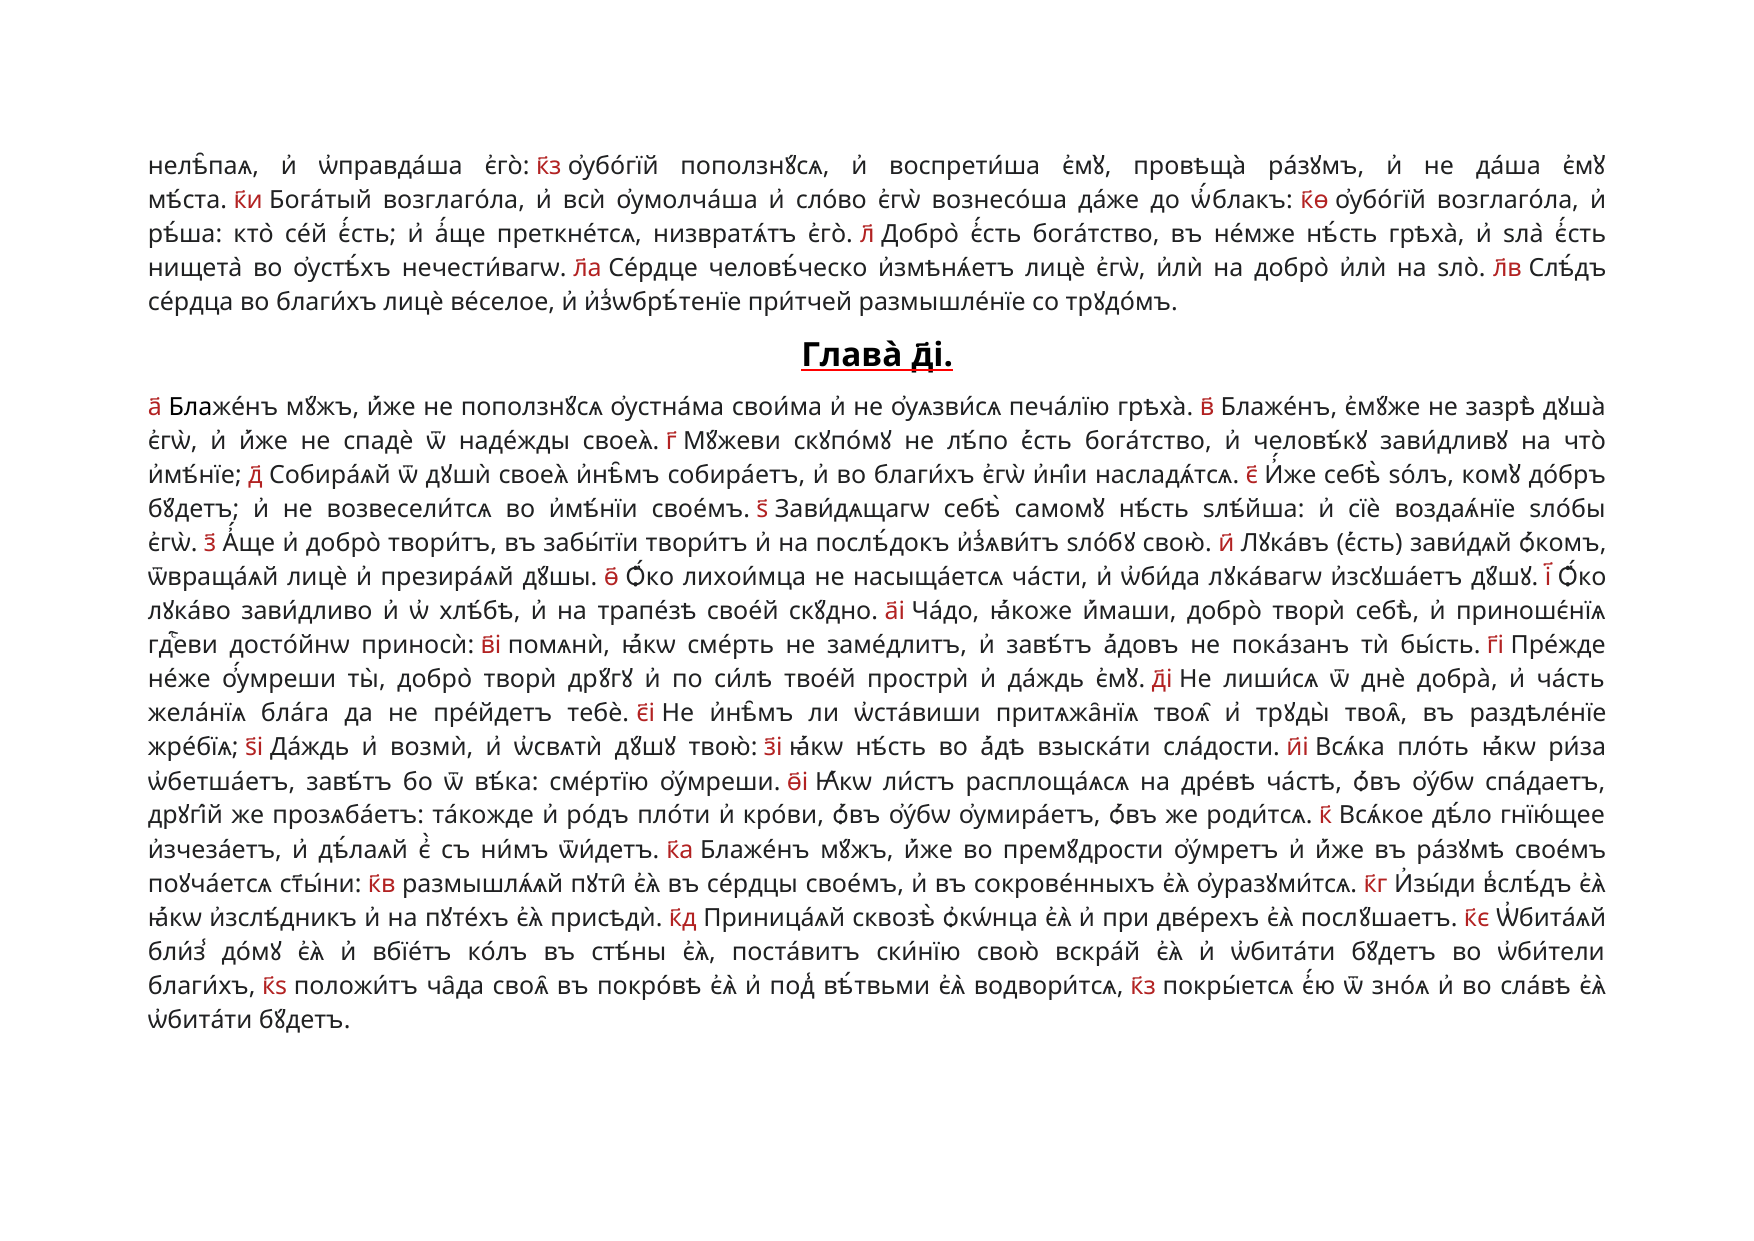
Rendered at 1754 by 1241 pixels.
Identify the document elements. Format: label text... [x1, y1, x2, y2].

text Глава̀ д҃і. [148, 331, 1606, 376]
text а҃ Блаже́нъ мꙋ́жъ, и҆́же не поползнꙋ́сѧ ѹ҆стна́ма свои́ма и҆ не ѹ҆ѧзви́сѧ печа́лїю грѣха̀. в҃ Блаже́нъ, є҆мꙋ́же не зазрѣ̀ дꙋша̀ є҆гѡ̀, и҆ и҆́же не спадѐ ѿ наде́жды своеѧ̀. г҃ Мꙋ́жеви скꙋпо́мꙋ не лѣ́по є҆́сть бога́тство, и҆ человѣ́кꙋ зави́дливꙋ на что̀ и҆мѣ́нїе; д҃ Собира́ѧй ѿ дꙋшѝ своеѧ̀ и҆нѣ̑мъ собира́етъ, и҆ во благи́хъ є҆гѡ̀ и҆ні́и насладѧ́тсѧ. є҃ И҆́же себѣ̀ ѕо́лъ, комꙋ̀ до́бръ бꙋ́детъ; и҆ не возвесели́тсѧ во и҆мѣ́нїи свое́мъ. ѕ҃ Зави́дѧщагѡ себѣ̀ самомꙋ̀ нѣ́сть ѕлѣ́йша: и҆ сїѐ воздаѧ́нїе ѕло́бы є҆гѡ̀. з҃ А҆́ще и҆ добро̀ твори́тъ, въ забы́тїи твори́тъ и҆ на послѣ́докъ и҆з̾ѧви́тъ ѕло́бꙋ свою̀. и҃ Лꙋка́въ (є҆́сть) зави́дѧй ѻ҆́комъ, ѿвраща́ѧй лицѐ и҆ презира́ѧй дꙋ́шы. ѳ҃ Ѻ҆́ко лихои́мца не насыща́етсѧ ча́сти, и҆ ѡ҆би́да лꙋка́вагѡ и҆зсꙋша́етъ дꙋ́шꙋ. і҃ Ѻ҆́ко лꙋка́во зави́дливо и҆ ѡ҆ хлѣ́бѣ, и҆ на трапе́зѣ свое́й скꙋ́дно. а҃і Ча́до, ꙗ҆́коже и҆́маши, добро̀ творѝ себѣ̀, и҆ приношє́нїѧ гдⷭ҇еви досто́йнѡ приносѝ: в҃і помѧнѝ, ꙗ҆́кѡ сме́рть не заме́длитъ, и҆ завѣ́тъ а҆́довъ не пока́занъ тѝ бы́сть. г҃і Пре́жде не́же ѹ҆́мреши ты̀, добро̀ творѝ дрꙋ́гꙋ и҆ по си́лѣ твое́й прострѝ и҆ да́ждь є҆мꙋ̀. д҃і Не лиши́сѧ ѿ днѐ добра̀, и҆ ча́сть жела́нїѧ бла́га да не пре́йдетъ тебѐ. є҃і Не и҆нѣ̑мъ ли ѡ҆ста́виши притѧжа̑нїѧ твоѧ̑ и҆ трꙋды̀ твоѧ̑, въ раздѣле́нїе жре́бїѧ; ѕ҃і Да́ждь и҆ возмѝ, и҆ ѡ҆свѧтѝ дꙋ́шꙋ твою̀: з҃і ꙗ҆́кѡ нѣ́сть во а҆́дѣ взыска́ти сла́дости. и҃і Всѧ́ка пло́ть ꙗ҆́кѡ ри́за ѡ҆бетша́етъ, завѣ́тъ бо ѿ вѣ́ка: сме́ртїю ѹ҆́мреши. ѳ҃і Ꙗ҆́кѡ ли́стъ расплоща́ѧсѧ на дре́вѣ ча́стѣ, ѻ҆́въ ѹ҆́бѡ спа́даетъ, дрꙋгі́й же прозѧба́етъ: та́кожде и҆ ро́дъ пло́ти и҆ кро́ви, ѻ҆́въ ѹ҆́бѡ ѹ҆мира́етъ, ѻ҆́въ же роди́тсѧ. к҃ Всѧ́кое дѣ́ло гнїю́щее и҆зчеза́етъ, и҆ дѣ́лаѧй є҆̀ съ ни́мъ ѿи́детъ. к҃а Блаже́нъ мꙋ́жъ, и҆́же во премꙋ́дрости ѹ҆́мретъ и҆ и҆́же въ ра́зꙋмѣ свое́мъ поꙋча́етсѧ ст҃ы́ни: к҃в размышлѧ́ѧй пꙋти̑ є҆ѧ̀ въ се́рдцы свое́мъ, и҆ въ сокрове́нныхъ є҆ѧ̀ ѹ҆разꙋми́тсѧ. к҃г И҆зы́ди в̾слѣ́дъ є҆ѧ̀ ꙗ҆́кѡ и҆зслѣ́дникъ и҆ на пꙋте́хъ є҆ѧ̀ присѣдѝ. к҃д Приница́ѧй сквозѣ̀ ѻ҆кѡ́нца є҆ѧ̀ и҆ при две́рехъ є҆ѧ̀ послꙋ́шаетъ. к҃є Ѡ҆бита́ѧй бли́з̾ до́мꙋ є҆ѧ̀ и҆ вбїе́тъ ко́лъ въ стѣ́ны є҆ѧ̀, поста́витъ ски́нїю свою̀ вскра́й є҆ѧ̀ и҆ ѡ҆бита́ти бꙋ́детъ во ѡ҆би́тели благи́хъ, к҃ѕ положи́тъ ча̑да своѧ̑ въ покро́вѣ є҆ѧ̀ и҆ под̾ вѣ́твьми є҆ѧ̀ водвори́тсѧ, к҃з покры́етсѧ є҆́ю ѿ зно́ѧ и҆ во сла́вѣ є҆ѧ̀ ѡ҆бита́ти бꙋ́детъ. [148, 388, 1606, 1036]
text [148, 148, 1606, 318]
